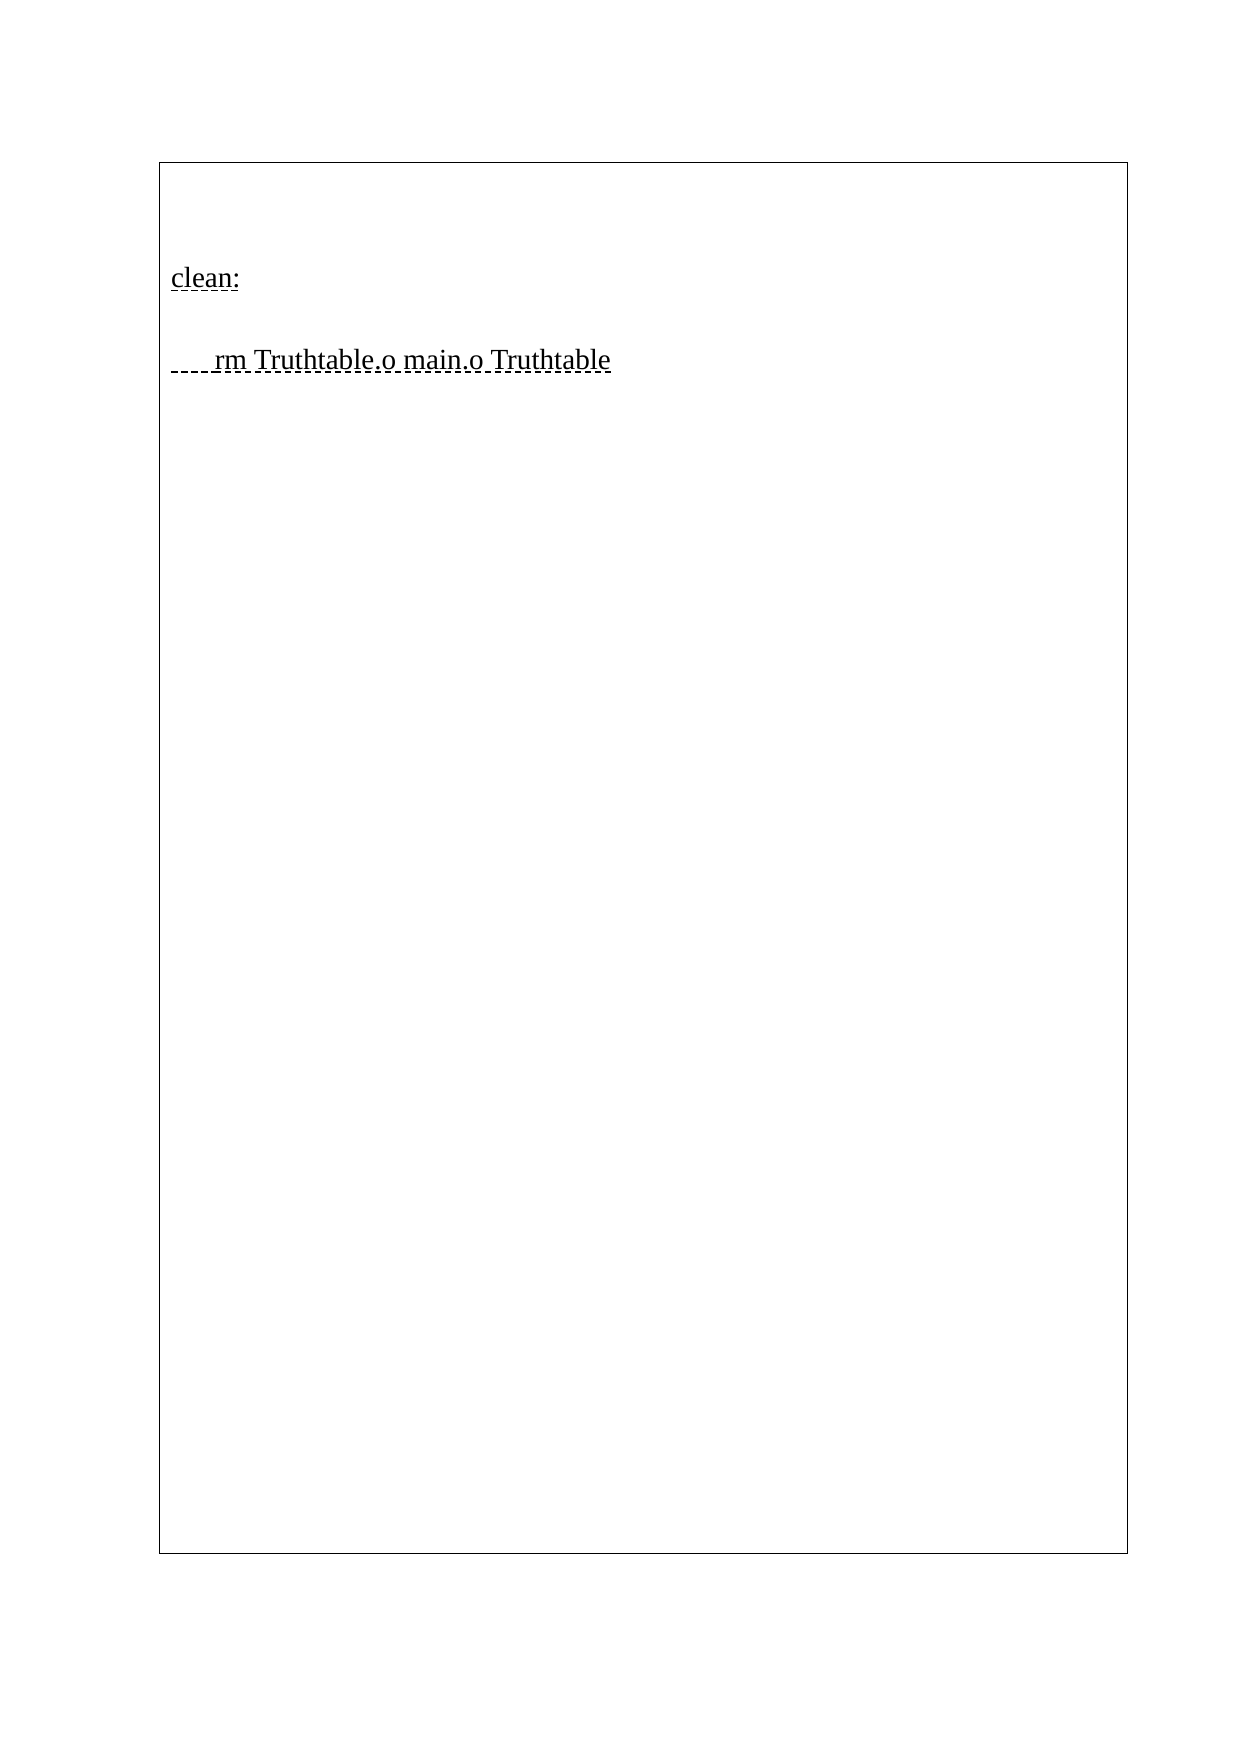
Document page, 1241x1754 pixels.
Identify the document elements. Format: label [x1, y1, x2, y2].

table_cell [160, 163, 1127, 1553]
